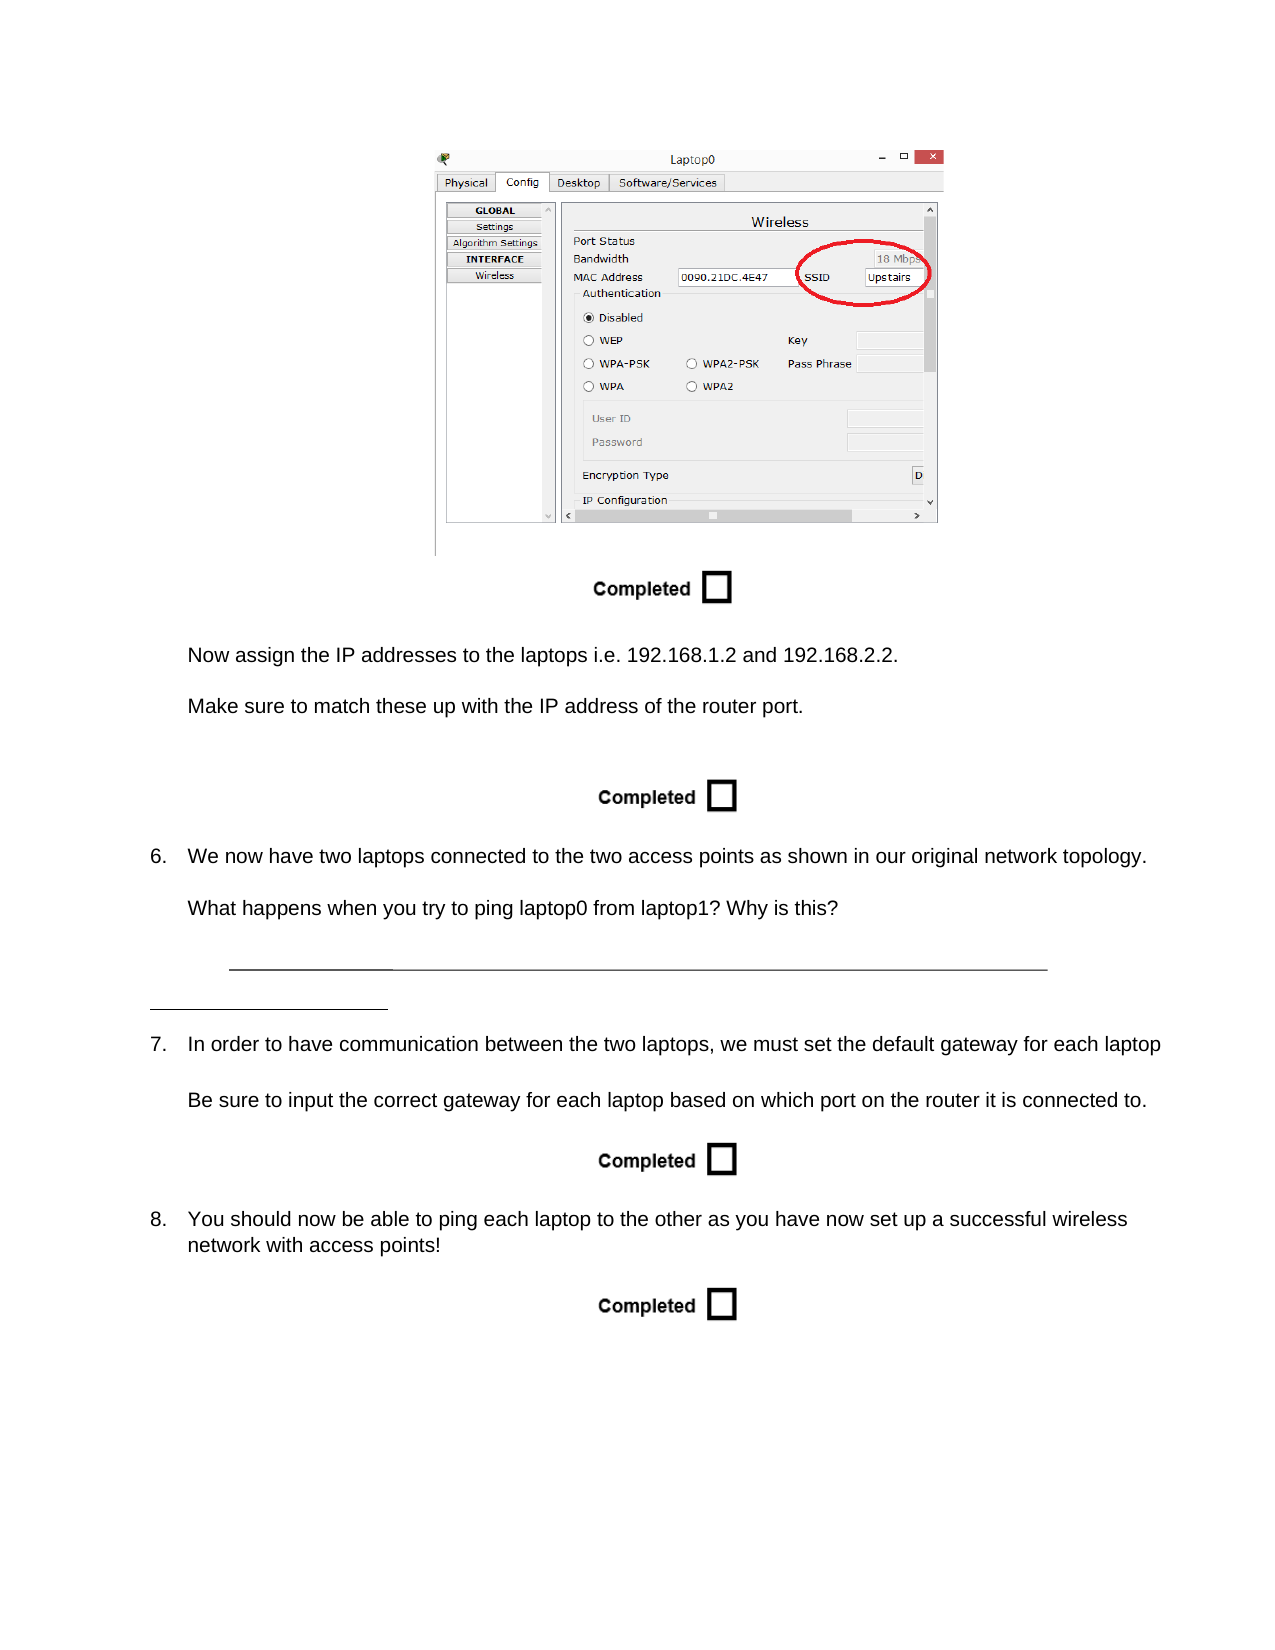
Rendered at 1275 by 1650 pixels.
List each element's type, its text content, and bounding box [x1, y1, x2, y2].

picture [589, 559, 736, 612]
list You should now be able to ping each laptop to the other as you have now set up a successful wireless network with access points! [150, 1207, 1191, 1257]
picture [594, 1130, 746, 1189]
picture [434, 150, 944, 556]
list We now have two laptops connected to the two access points as shown in our original network topology. What happens when you try to ping laptop0 from laptop1? Why is this? [150, 844, 1191, 919]
list Be sure to input the correct gateway for each laptop based on which port on the router it is connected to. [187, 1088, 1191, 1112]
list Now assign the IP addresses to the laptops i.e. 192.168.1.2 and 192.168.2.2. Make sure to match these up with the IP address of the router port. [187, 642, 1191, 748]
list In order to have communication between the two laptops, we must set the default gateway for each laptop [150, 1032, 1191, 1086]
picture [594, 1275, 746, 1334]
picture [594, 767, 746, 825]
